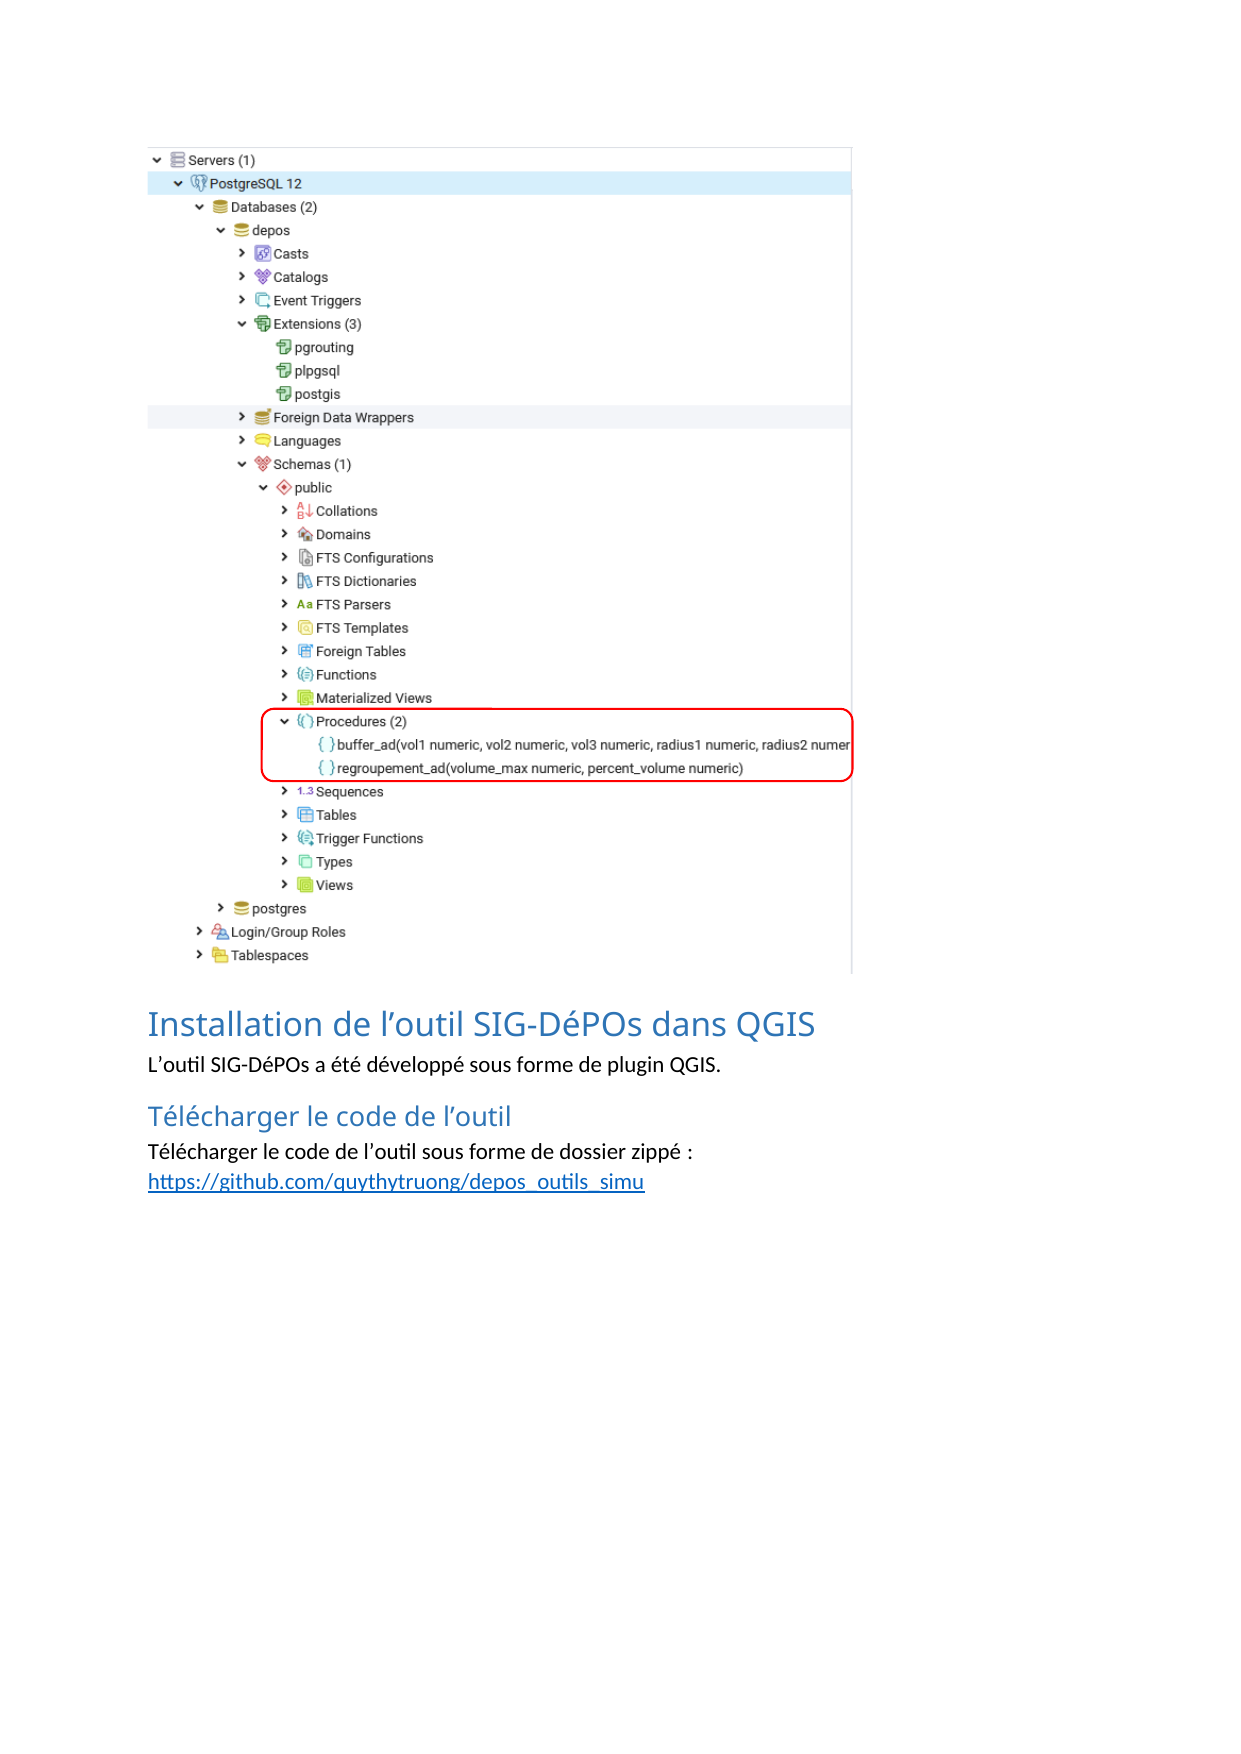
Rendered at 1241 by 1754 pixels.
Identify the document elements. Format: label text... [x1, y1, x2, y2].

text Télécharger le code de l’outil sous forme de dossier zippé : https://github.com/quythytruong/depos_outils_simu [148, 1137, 1093, 1195]
subtitle Installation de l’outil SIG-DéPOs dans QGIS [148, 1001, 1093, 1047]
text L’outil SIG-DéPOs a été développé sous forme de plugin QGIS. [148, 1050, 1093, 1078]
picture [263, 710, 851, 780]
picture [147, 147, 853, 974]
subtitle Télécharger le code de l’outil [148, 1097, 1093, 1134]
